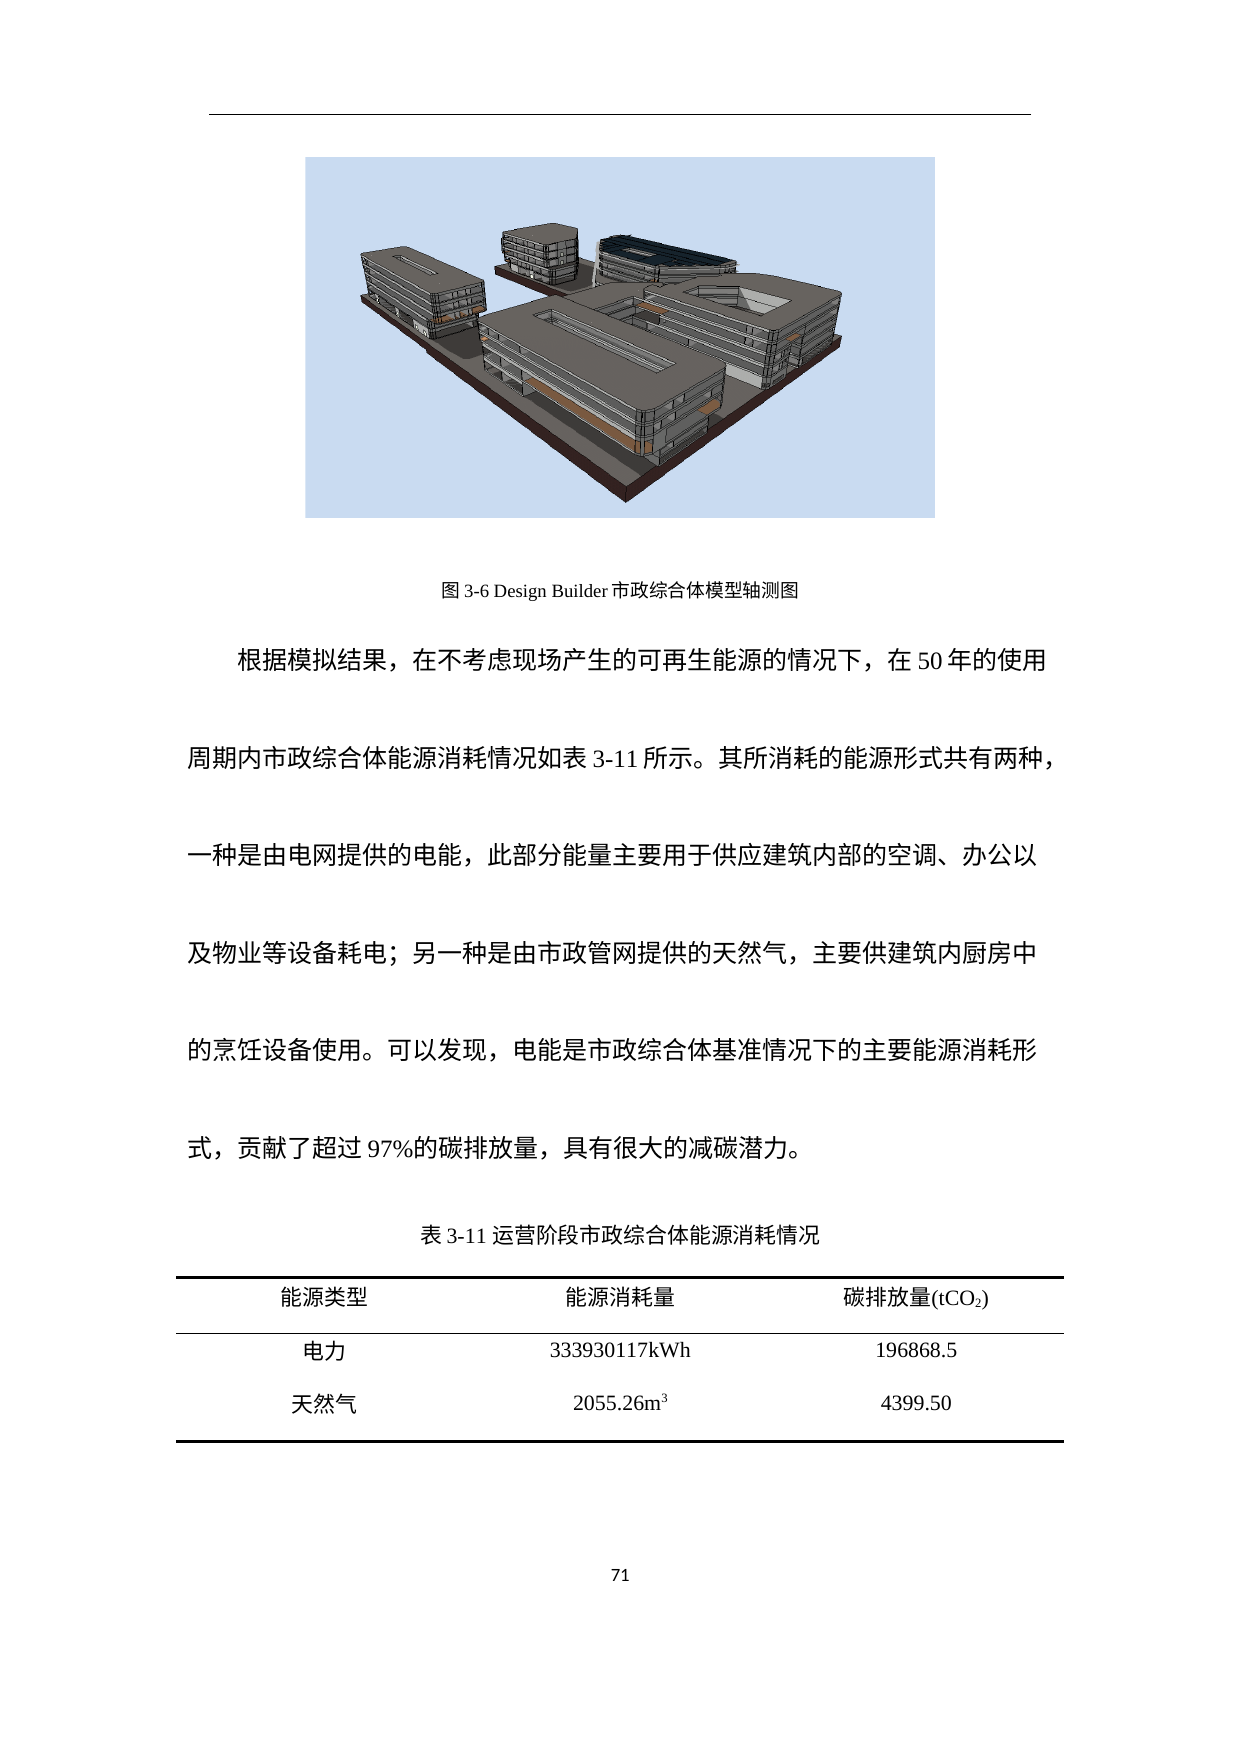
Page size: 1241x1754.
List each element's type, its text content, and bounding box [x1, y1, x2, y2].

table_header 碳排放量(tCO2) [768, 1279, 1064, 1332]
table_cell 2055.26m3 [472, 1387, 768, 1440]
text 根据模拟结果，在不考虑现场产生的可再生能源的情况下，在50年的使用周期内市政综合体能源消耗情况如表3-11所示。其所消耗的能源形式共有两种，一种是由电网提供的电能，此部分能量主要用于供应建筑内部的空调、办公以及物业等设备耗电；另一种是由市政管网提供的天然气，主要供建筑内厨房中的烹饪设备使用。可以发现，电能是市政综合体基准情况下的主要能源消耗形式，贡献了超过97%的碳排放量，具有很大的减碳潜力。 [187, 626, 1053, 1179]
table_header 能源消耗量 [472, 1279, 768, 1332]
picture [305, 157, 935, 518]
text 图3-6 Design Builder市政综合体模型轴测图 [187, 573, 1053, 606]
table_header 能源类型 [176, 1279, 472, 1332]
table_cell 333930117kWh [472, 1334, 768, 1387]
table_cell 196868.5 [768, 1334, 1064, 1387]
table_cell 4399.50 [768, 1387, 1064, 1440]
table_cell 天然气 [176, 1387, 472, 1440]
table_cell 电力 [176, 1334, 472, 1387]
text 表3-11 运营阶段市政综合体能源消耗情况 [187, 1218, 1053, 1250]
